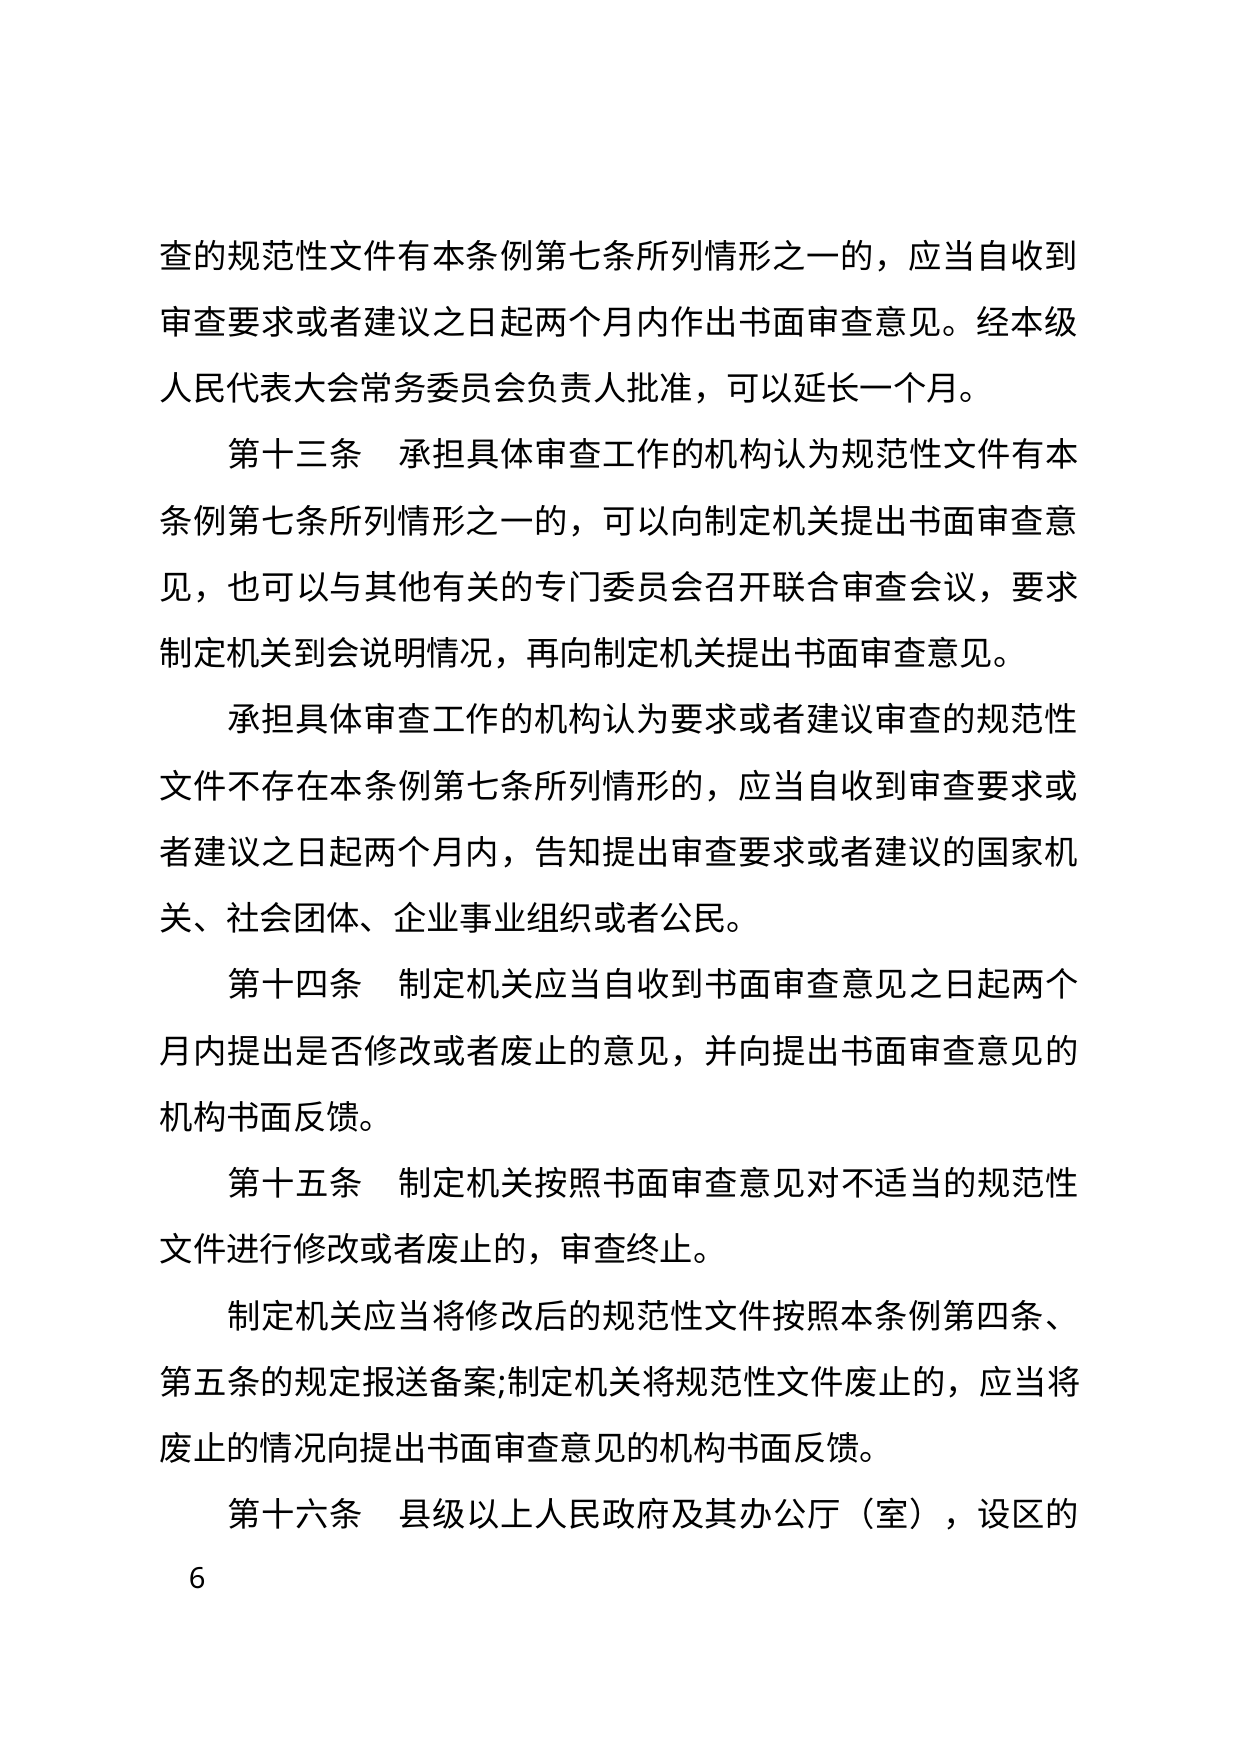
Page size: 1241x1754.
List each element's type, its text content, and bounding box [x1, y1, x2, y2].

text 第十四条 制定机关应当自收到书面审查意见之日起两个月内提出是否修改或者废止的意见，并向提出书面审查意见的机构书面反馈。 [159, 949, 1081, 1148]
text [159, 220, 1081, 419]
text 第十五条 制定机关按照书面审查意见对不适当的规范性文件进行修改或者废止的，审查终止。 [159, 1148, 1081, 1280]
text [159, 1479, 1081, 1545]
text 承担具体审查工作的机构认为要求或者建议审查的规范性文件不存在本条例第七条所列情形的，应当自收到审查要求或者建议之日起两个月内，告知提出审查要求或者建议的国家机关、社会团体、企业事业组织或者公民。 [159, 684, 1081, 949]
text 制定机关应当将修改后的规范性文件按照本条例第四条、第五条的规定报送备案;制定机关将规范性文件废止的，应当将废止的情况向提出书面审查意见的机构书面反馈。 [159, 1280, 1081, 1479]
text 第十三条 承担具体审查工作的机构认为规范性文件有本条例第七条所列情形之一的，可以向制定机关提出书面审查意见，也可以与其他有关的专门委员会召开联合审查会议，要求制定机关到会说明情况，再向制定机关提出书面审查意见。 [159, 419, 1081, 684]
